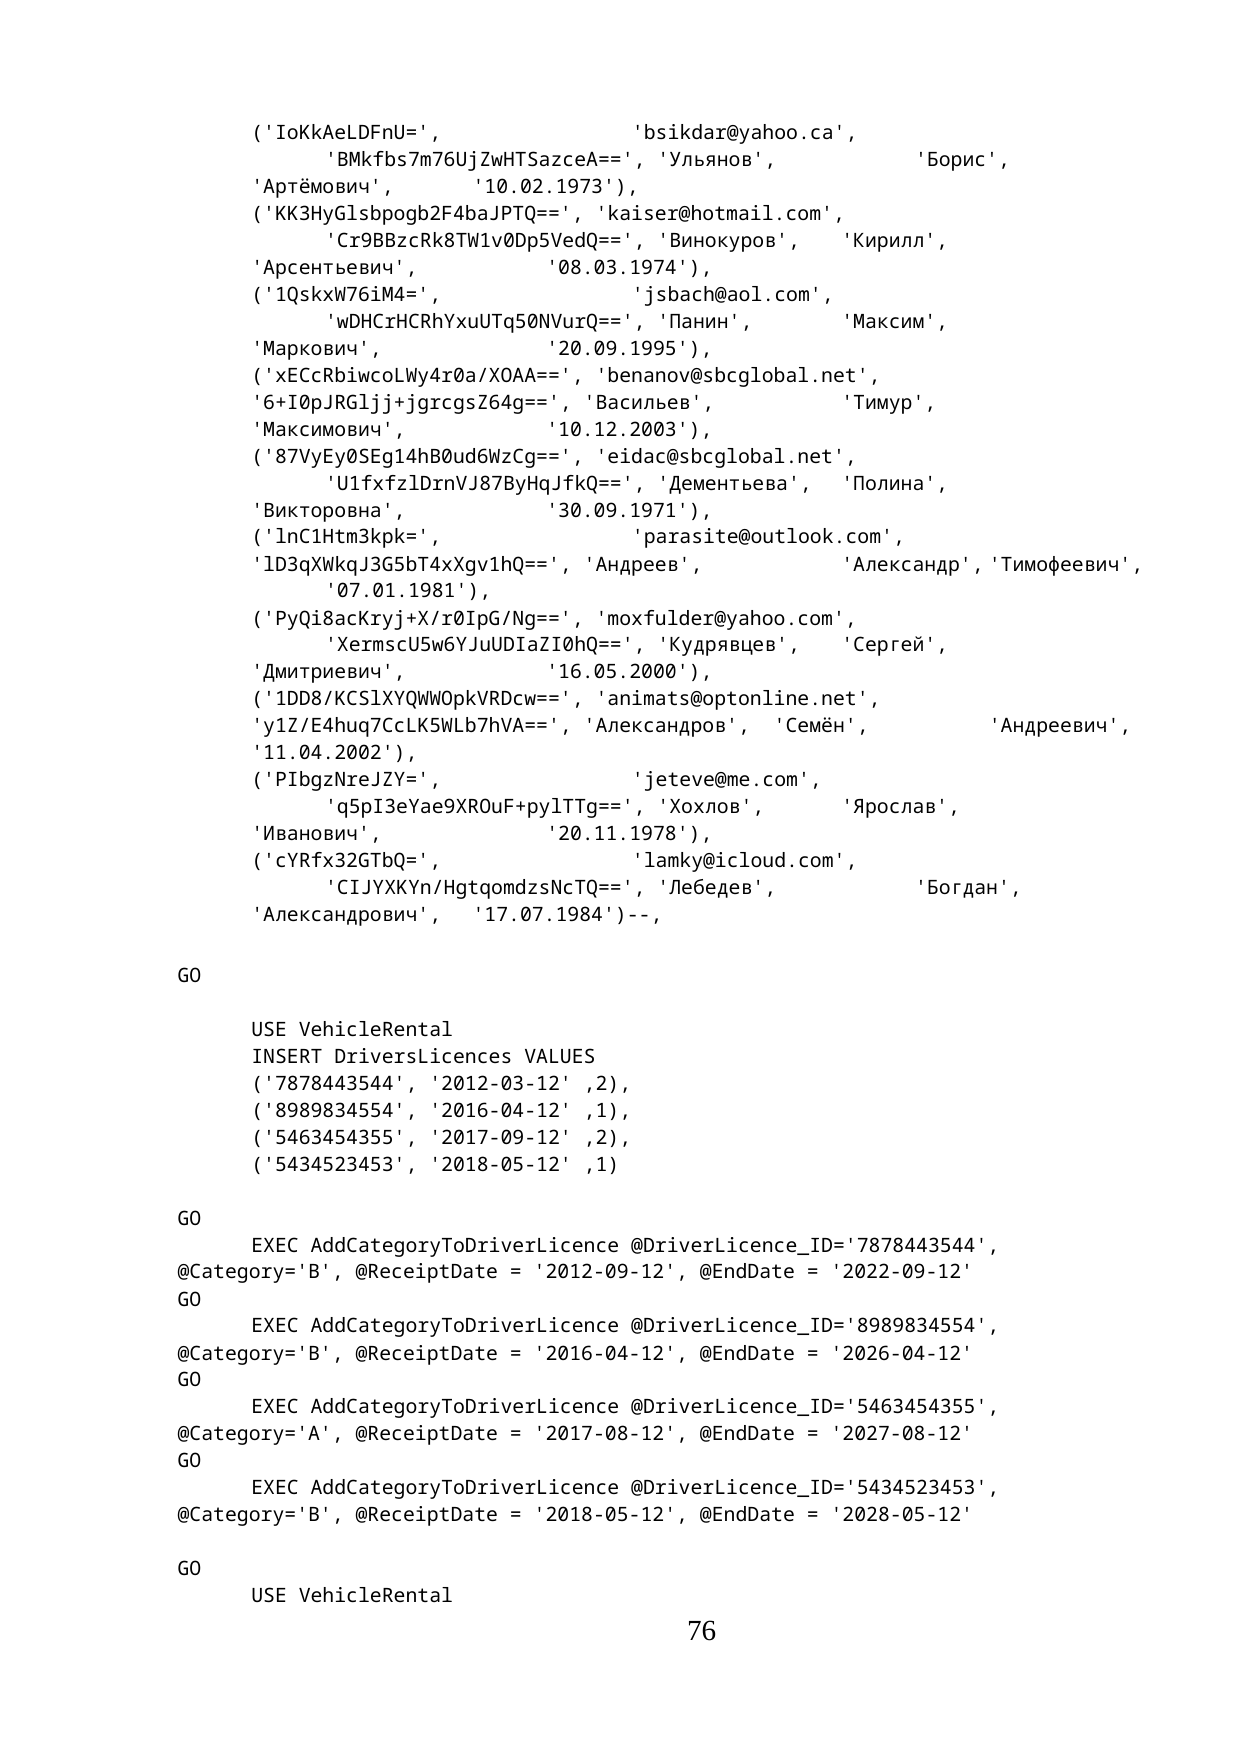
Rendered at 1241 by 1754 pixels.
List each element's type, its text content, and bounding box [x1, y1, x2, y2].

text ('lnC1Htm3kpk=', 'parasite@outlook.com', 'lD3qXWkqJ3G5bT4xXgv1hQ==', 'Андреев', 'Александр', 'Тимофеевич', '07.01.1981'), [177, 523, 1152, 604]
text ('PIbgzNreJZY=', 'jeteve@me.com', 'q5pI3eYae9XROuF+pylTTg==', 'Хохлов', 'Ярослав', 'Иванович', '20.11.1978'), [177, 766, 1152, 847]
text ('8989834554', '2016-04-12' ,1), [177, 1096, 1152, 1123]
text ('7878443544', '2012-03-12' ,2), [177, 1069, 1152, 1096]
text ('IoKkAeLDFnU=', 'bsikdar@yahoo.ca', 'BMkfbs7m76UjZwHTSazceA==', 'Ульянов', 'Борис', 'Артёмович', '10.02.1973'), [177, 118, 1152, 199]
text EXEC AddCategoryToDriverLicence @DriverLicence_ID='5434523453', @Category='B', @ReceiptDate = '2018-05-12', @EndDate = '2028-05-12' [177, 1474, 1152, 1528]
text ('xECcRbiwcoLWy4r0a/XOAA==', 'benanov@sbcglobal.net', '6+I0pJRGljj+jgrcgsZ64g==', 'Васильев', 'Тимур', 'Максимович', '10.12.2003'), [177, 361, 1152, 442]
text ('KK3HyGlsbpogb2F4baJPTQ==', 'kaiser@hotmail.com', 'Cr9BBzcRk8TW1v0Dp5VedQ==', 'Винокуров', 'Кирилл', 'Арсентьевич', '08.03.1974'), [177, 199, 1152, 280]
text GO [177, 961, 1152, 988]
text ('cYRfx32GTbQ=', 'lamky@icloud.com', 'CIJYXKYn/HgtqomdzsNcTQ==', 'Лебедев', 'Богдан', 'Александрович', '17.07.1984')--, [177, 847, 1152, 927]
text USE VehicleRental [177, 1015, 1152, 1042]
text GO [177, 1366, 1152, 1393]
text ('87VyEy0SEg14hB0ud6WzCg==', 'eidac@sbcglobal.net', 'U1fxfzlDrnVJ87ByHqJfkQ==', 'Дементьева', 'Полина', 'Викторовна', '30.09.1971'), [177, 442, 1152, 523]
text USE VehicleRental [177, 1582, 1152, 1608]
text GO [177, 1204, 1152, 1231]
text GO [177, 1447, 1152, 1474]
text ('PyQi8acKryj+X/r0IpG/Ng==', 'moxfulder@yahoo.com', 'XermscU5w6YJuUDIaZI0hQ==', 'Кудрявцев', 'Сергей', 'Дмитриевич', '16.05.2000'), [177, 604, 1152, 685]
text ('1QskxW76iM4=', 'jsbach@aol.com', 'wDHCrHCRhYxuUTq50NVurQ==', 'Панин', 'Максим', 'Маркович', '20.09.1995'), [177, 280, 1152, 361]
text EXEC AddCategoryToDriverLicence @DriverLicence_ID='7878443544', @Category='B', @ReceiptDate = '2012-09-12', @EndDate = '2022-09-12' [177, 1231, 1152, 1285]
text EXEC AddCategoryToDriverLicence @DriverLicence_ID='8989834554', @Category='B', @ReceiptDate = '2016-04-12', @EndDate = '2026-04-12' [177, 1312, 1152, 1366]
text INSERT DriversLicences VALUES [177, 1042, 1152, 1069]
text GO [177, 1285, 1152, 1312]
text ('5434523453', '2018-05-12' ,1) [177, 1150, 1152, 1177]
text ('1DD8/KCSlXYQWWOpkVRDcw==', 'animats@optonline.net', 'y1Z/E4huq7CcLK5WLb7hVA==', 'Александров', 'Семён', 'Андреевич', '11.04.2002'), [177, 685, 1152, 766]
text ('5463454355', '2017-09-12' ,2), [177, 1123, 1152, 1150]
text EXEC AddCategoryToDriverLicence @DriverLicence_ID='5463454355', @Category='A', @ReceiptDate = '2017-08-12', @EndDate = '2027-08-12' [177, 1393, 1152, 1447]
text GO [177, 1554, 1152, 1582]
